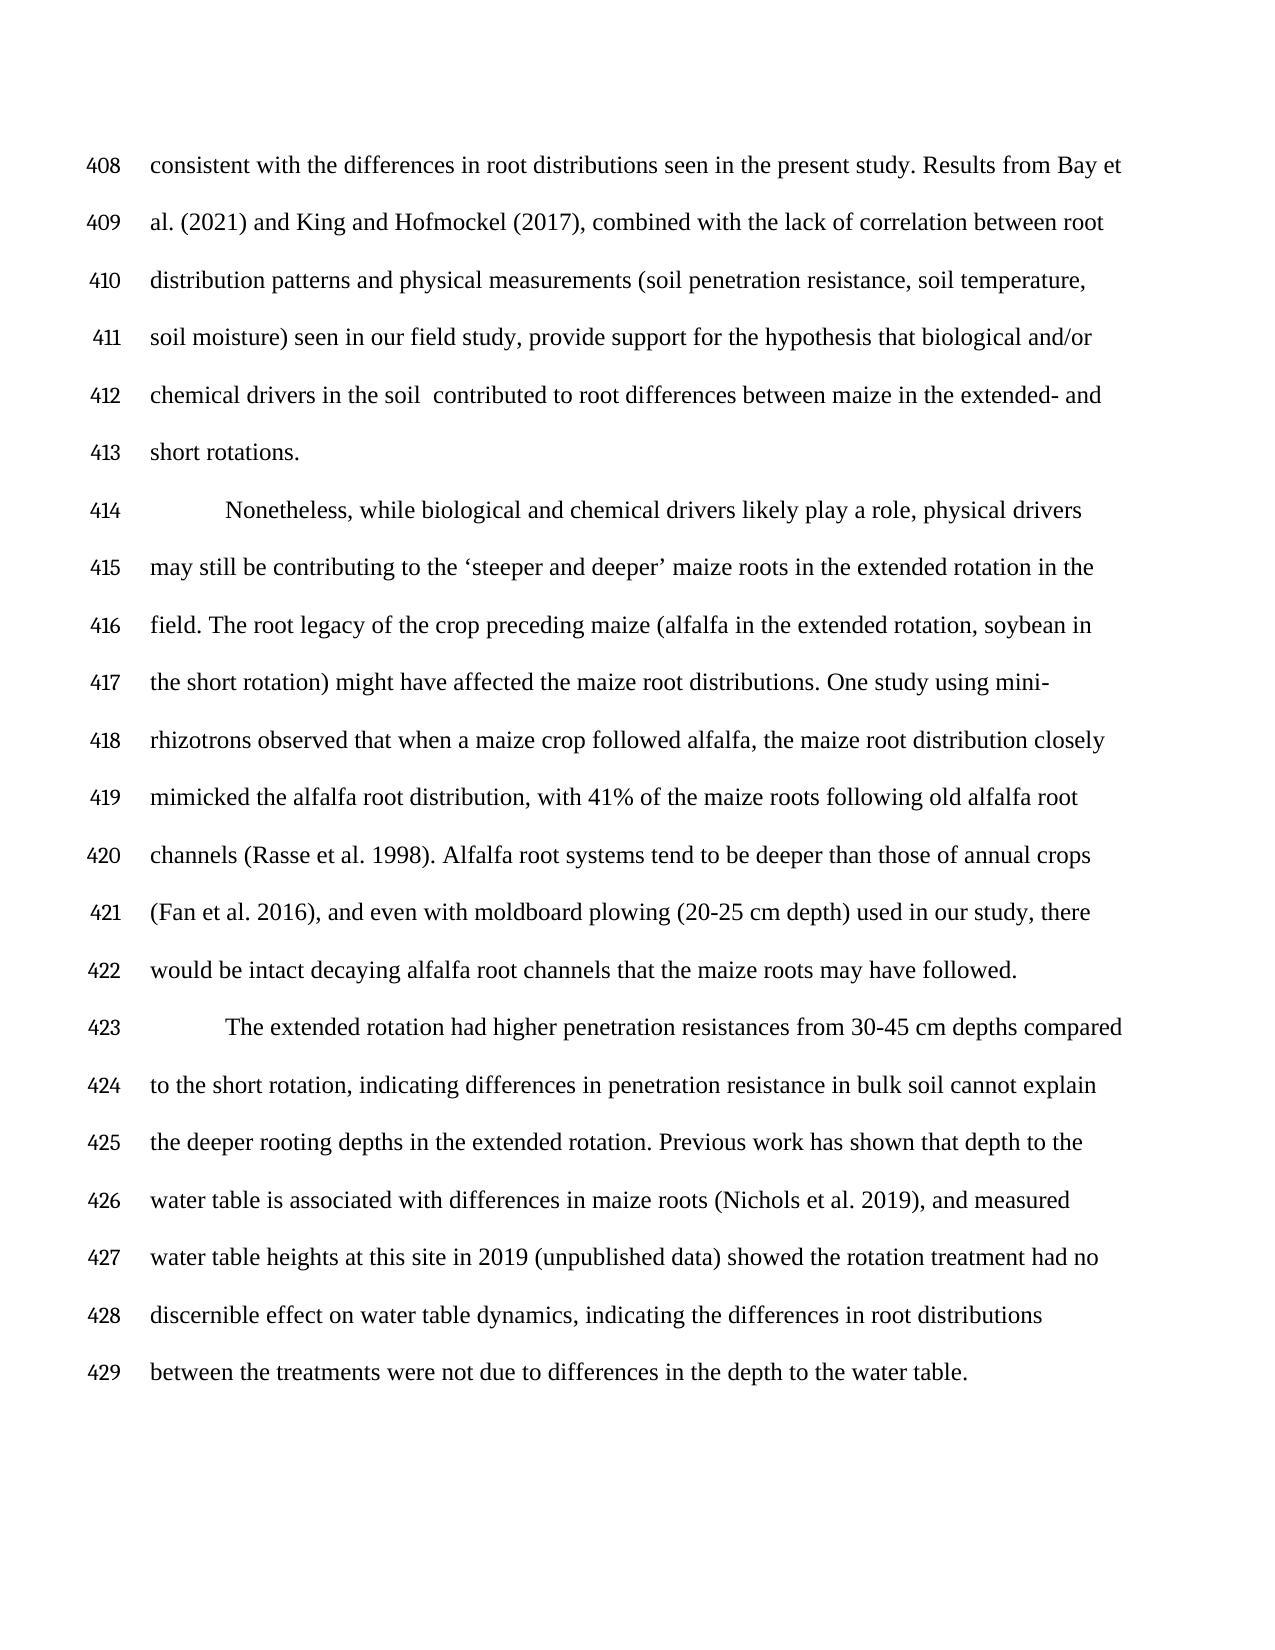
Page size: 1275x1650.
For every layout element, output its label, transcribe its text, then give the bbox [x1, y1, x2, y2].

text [150, 150, 1125, 466]
text Nonetheless, while biological and chemical drivers likely play a role, physical drivers may still be contributing to the ‘steeper and deeper’ maize roots in the extended rotation in the field. The root legacy of the crop preceding maize (alfalfa in the extended rotation, soybean in the short rotation) might have affected the maize root distributions. One study using mini-rhizotrons observed that when a maize crop followed alfalfa, the maize root distribution closely mimicked the alfalfa root distribution, with 41% of the maize roots following old alfalfa root channels (Rasse et al. 1998). Alfalfa root systems tend to be deeper than those of annual crops (Fan et al. 2016), and even with moldboard plowing (20-25 cm depth) used in our study, there would be intact decaying alfalfa root channels that the maize roots may have followed. [150, 495, 1125, 984]
text The extended rotation had higher penetration resistances from 30-45 cm depths compared to the short rotation, indicating differences in penetration resistance in bulk soil cannot explain the deeper rooting depths in the extended rotation. Previous work has shown that depth to the water table is associated with differences in maize roots (Nichols et al. 2019), and measured water table heights at this site in 2019 (unpublished data) showed the rotation treatment had no discernible effect on water table dynamics, indicating the differences in root distributions between the treatments were not due to differences in the depth to the water table. [150, 1012, 1125, 1386]
